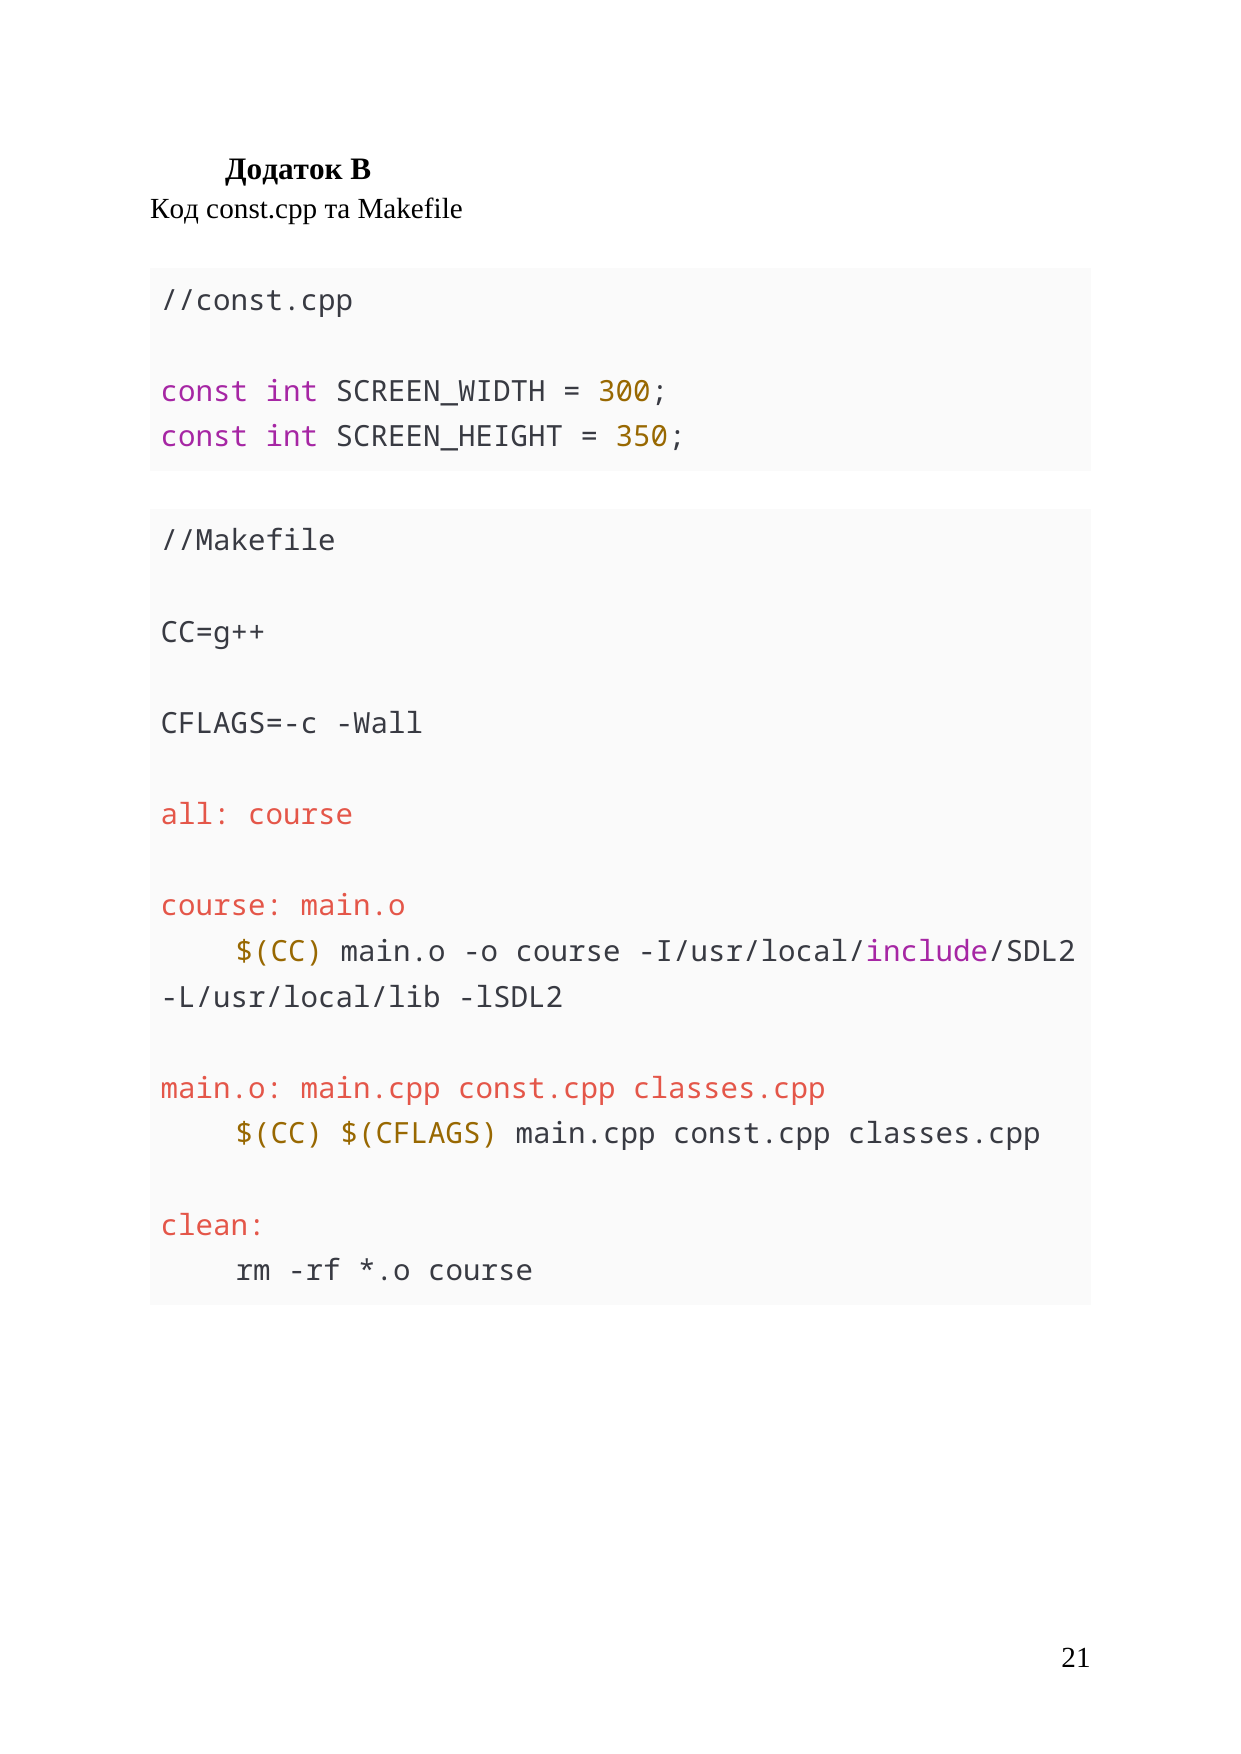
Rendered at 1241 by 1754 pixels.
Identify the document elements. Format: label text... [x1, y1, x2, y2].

text Код const.cpp та Makefile [150, 191, 1090, 225]
table_header //Makefile CC=g++ CFLAGS=-c -Wall all: course course: main.o $(CC) main.o -o course -I/usr/local/include/SDL2 -L/usr/local/lib -lSDL2 main.o: main.cpp const.cpp classes.cpp $(CC) $(CFLAGS) main.cpp const.cpp classes.cpp clean: rm -rf *.o course [150, 509, 1091, 1305]
subtitle Додаток В [150, 150, 1090, 186]
table_header //const.cpp const int SCREEN_WIDTH = 300; const int SCREEN_HEIGHT = 350; [150, 268, 1091, 471]
